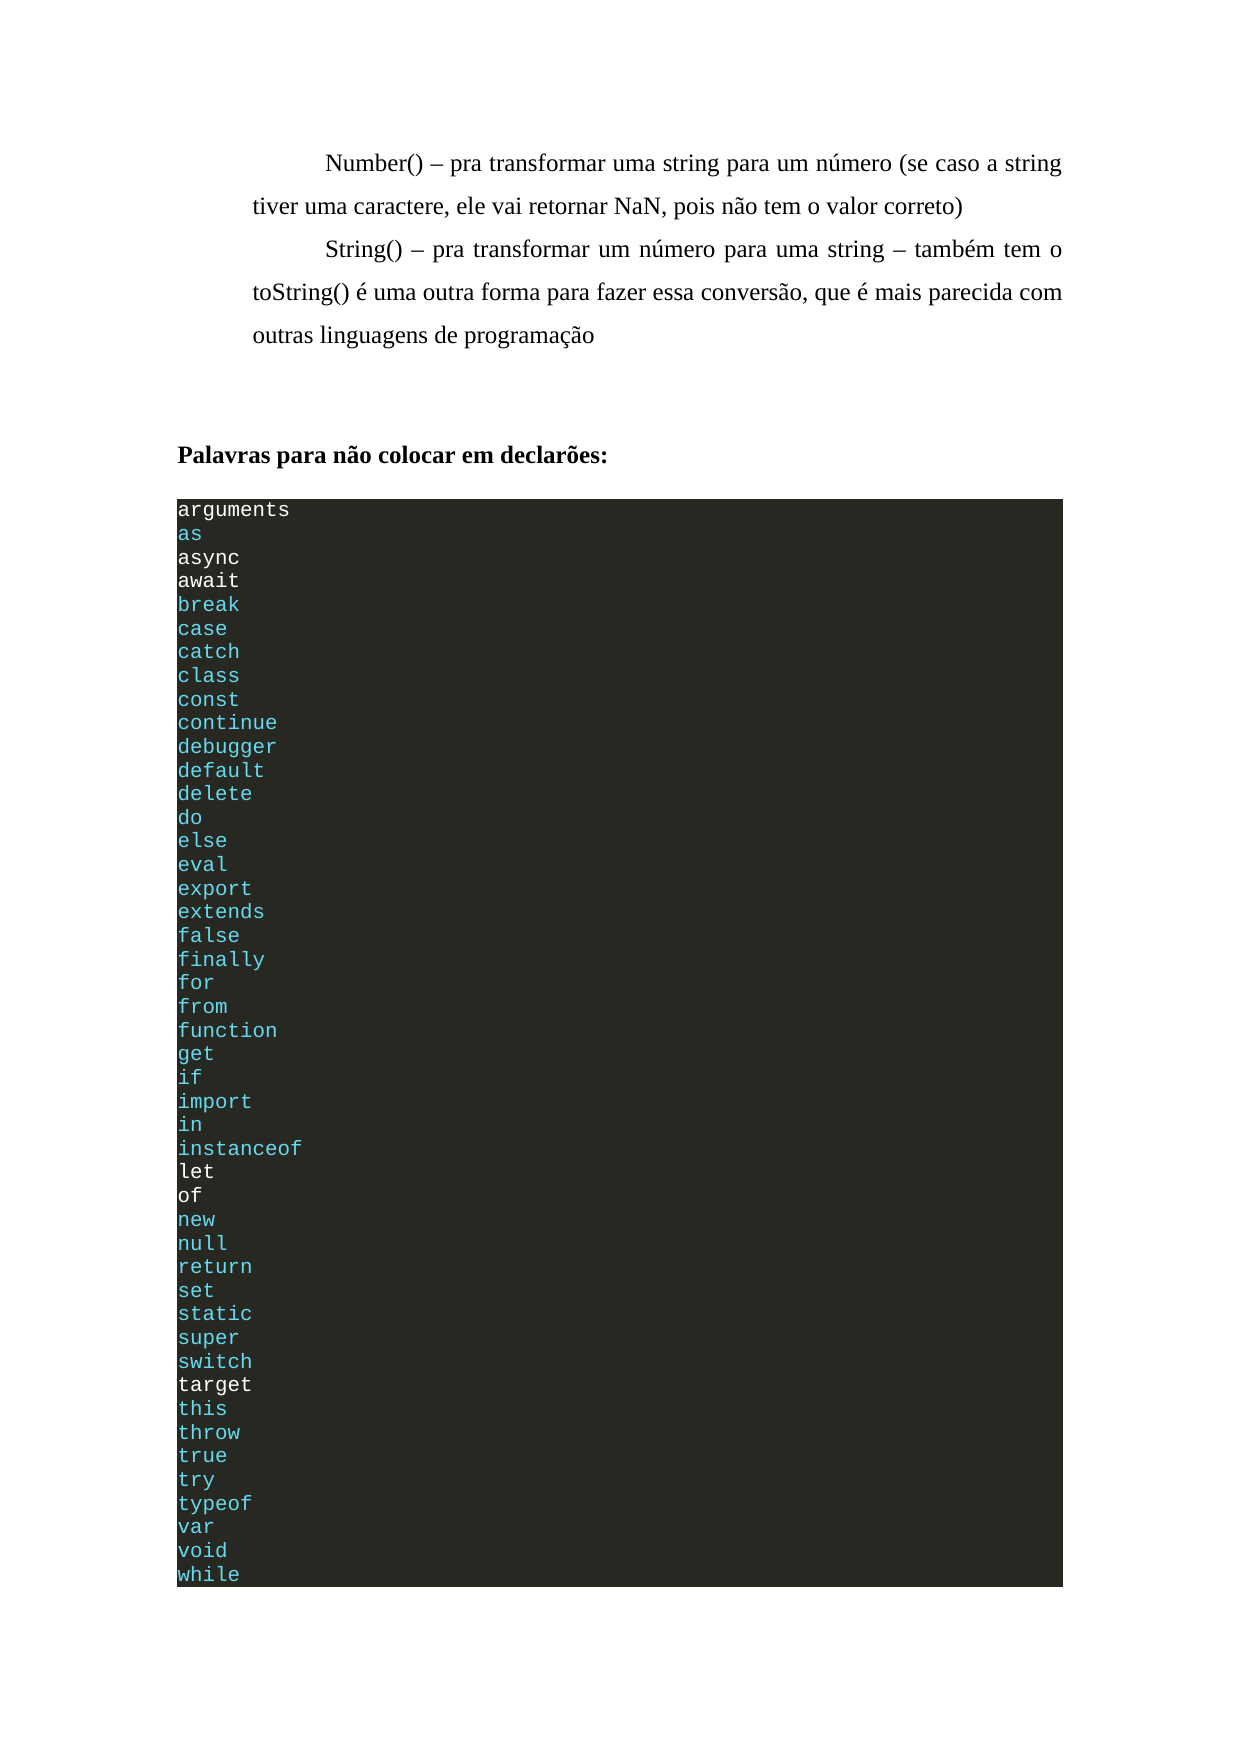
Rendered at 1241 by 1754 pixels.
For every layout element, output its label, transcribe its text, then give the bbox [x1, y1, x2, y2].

text Palavras para não colocar em declarões: [177, 440, 1063, 468]
text case [177, 618, 1063, 641]
text typeof [177, 1493, 1063, 1516]
text if [177, 1067, 1063, 1091]
text super [177, 1327, 1063, 1351]
text instanceof [177, 1138, 1063, 1162]
text const [177, 689, 1063, 712]
text break [177, 594, 1063, 618]
text import [177, 1091, 1063, 1114]
text var [177, 1516, 1063, 1540]
text in [177, 1114, 1063, 1138]
text static [177, 1303, 1063, 1327]
text await [177, 570, 1063, 594]
text of [177, 1185, 1063, 1209]
text else [177, 831, 1063, 854]
text new [177, 1209, 1063, 1232]
text finally [177, 949, 1063, 972]
text while [177, 1563, 1063, 1587]
text throw [177, 1422, 1063, 1445]
text extends [177, 901, 1063, 925]
text function [177, 1020, 1063, 1043]
text delete [177, 783, 1063, 807]
text arguments [177, 499, 1063, 523]
text void [177, 1540, 1063, 1563]
text target [177, 1374, 1063, 1398]
text switch [177, 1351, 1063, 1374]
text export [177, 878, 1063, 901]
text do [177, 807, 1063, 831]
text null [177, 1232, 1063, 1256]
text set [177, 1280, 1063, 1303]
text catch [177, 641, 1063, 665]
text eval [177, 854, 1063, 878]
text debugger [177, 736, 1063, 759]
text false [177, 925, 1063, 949]
text this [177, 1398, 1063, 1422]
text class [177, 665, 1063, 689]
text default [177, 759, 1063, 783]
text for [177, 972, 1063, 996]
list Number() – pra transformar uma string para um número (se caso a string tiver uma caractere, ele vai retornar NaN, pois não tem o valor correto) [252, 148, 1063, 219]
text true [177, 1445, 1063, 1469]
text get [177, 1043, 1063, 1067]
list String() – pra transformar um número para uma string – também tem o toString() é uma outra forma para fazer essa conversão, que é mais parecida com outras linguagens de programação [252, 234, 1063, 349]
text async [177, 547, 1063, 570]
text from [177, 996, 1063, 1020]
text as [177, 523, 1063, 547]
text return [177, 1256, 1063, 1280]
text try [177, 1469, 1063, 1493]
text continue [177, 712, 1063, 736]
text let [177, 1162, 1063, 1185]
